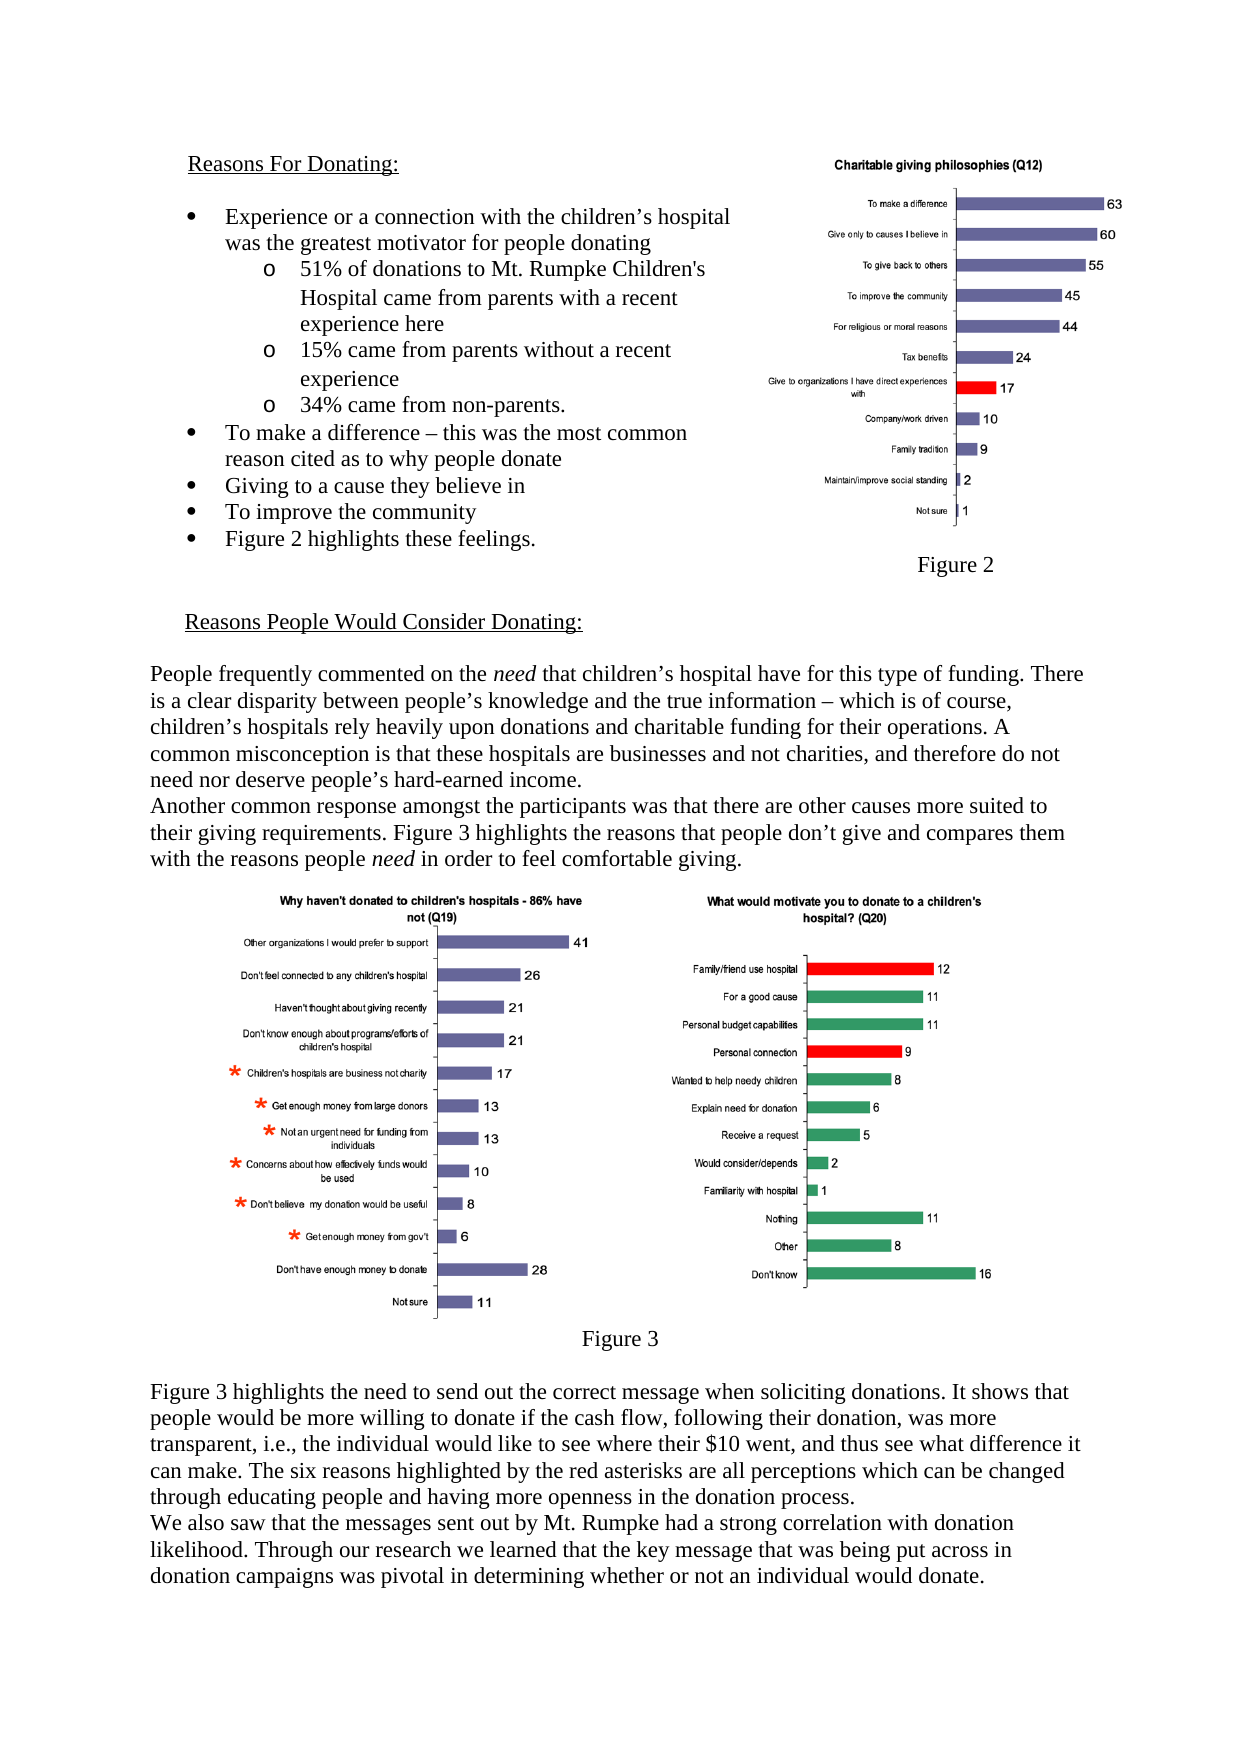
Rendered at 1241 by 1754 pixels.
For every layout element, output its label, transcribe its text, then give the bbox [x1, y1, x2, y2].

list To make a difference – this was the most common reason cited as to why people donate [187, 419, 759, 472]
picture [199, 890, 1016, 1325]
list Experience or a connection with the children’s hospital was the greatest motivator for people donating [187, 203, 759, 255]
text Reasons For Donating: [150, 150, 759, 176]
list 34% came from non-parents. [262, 391, 759, 419]
text We also saw that the messages sent out by Mt. Rumpke had a strong correlation with donation likelihood. Through our research we learned that the key message that was being put across in donation campaigns was pivotal in determining whether or not an individual would donate. [150, 1509, 1090, 1588]
text Another common response amongst the participants was that there are other causes more suited to their giving requirements. Figure 3 highlights the reasons that people don’t give and compares them with the reasons people need in order to feel comfortable giving. [150, 792, 1090, 871]
list 51% of donations to Mt. Rumpke Children's Hospital came from parents with a recent experience here [262, 255, 759, 336]
text People frequently commented on the need that children’s hospital have for this type of funding. There is a clear disparity between people’s knowledge and the true information – which is of course, children’s hospitals rely heavily upon donations and charitable funding for their operations. A common misconception is that these hospitals are businesses and not charities, and therefore do not need nor deserve people’s hard-earned income. [150, 661, 1090, 792]
list Giving to a cause they believe in [187, 472, 759, 498]
text Figure 3 highlights the need to send out the correct message when soliciting donations. It shows that people would be more willing to donate if the cash flow, following their donation, was more transparent, i.e., the individual would like to see where their $10 went, and thus see what difference it can make. The six reasons highlighted by the red asterisks are all perceptions which can be changed through educating people and having more openness in the donation process. [150, 1378, 1090, 1509]
list To improve the community [187, 498, 759, 524]
list 15% came from parents without a recent experience [262, 336, 759, 391]
list Figure 2 highlights these feelings. [187, 524, 1090, 551]
picture [759, 150, 1137, 542]
text Reasons People Would Consider Donating: [150, 608, 1090, 634]
text Figure 2 [750, 551, 1090, 577]
